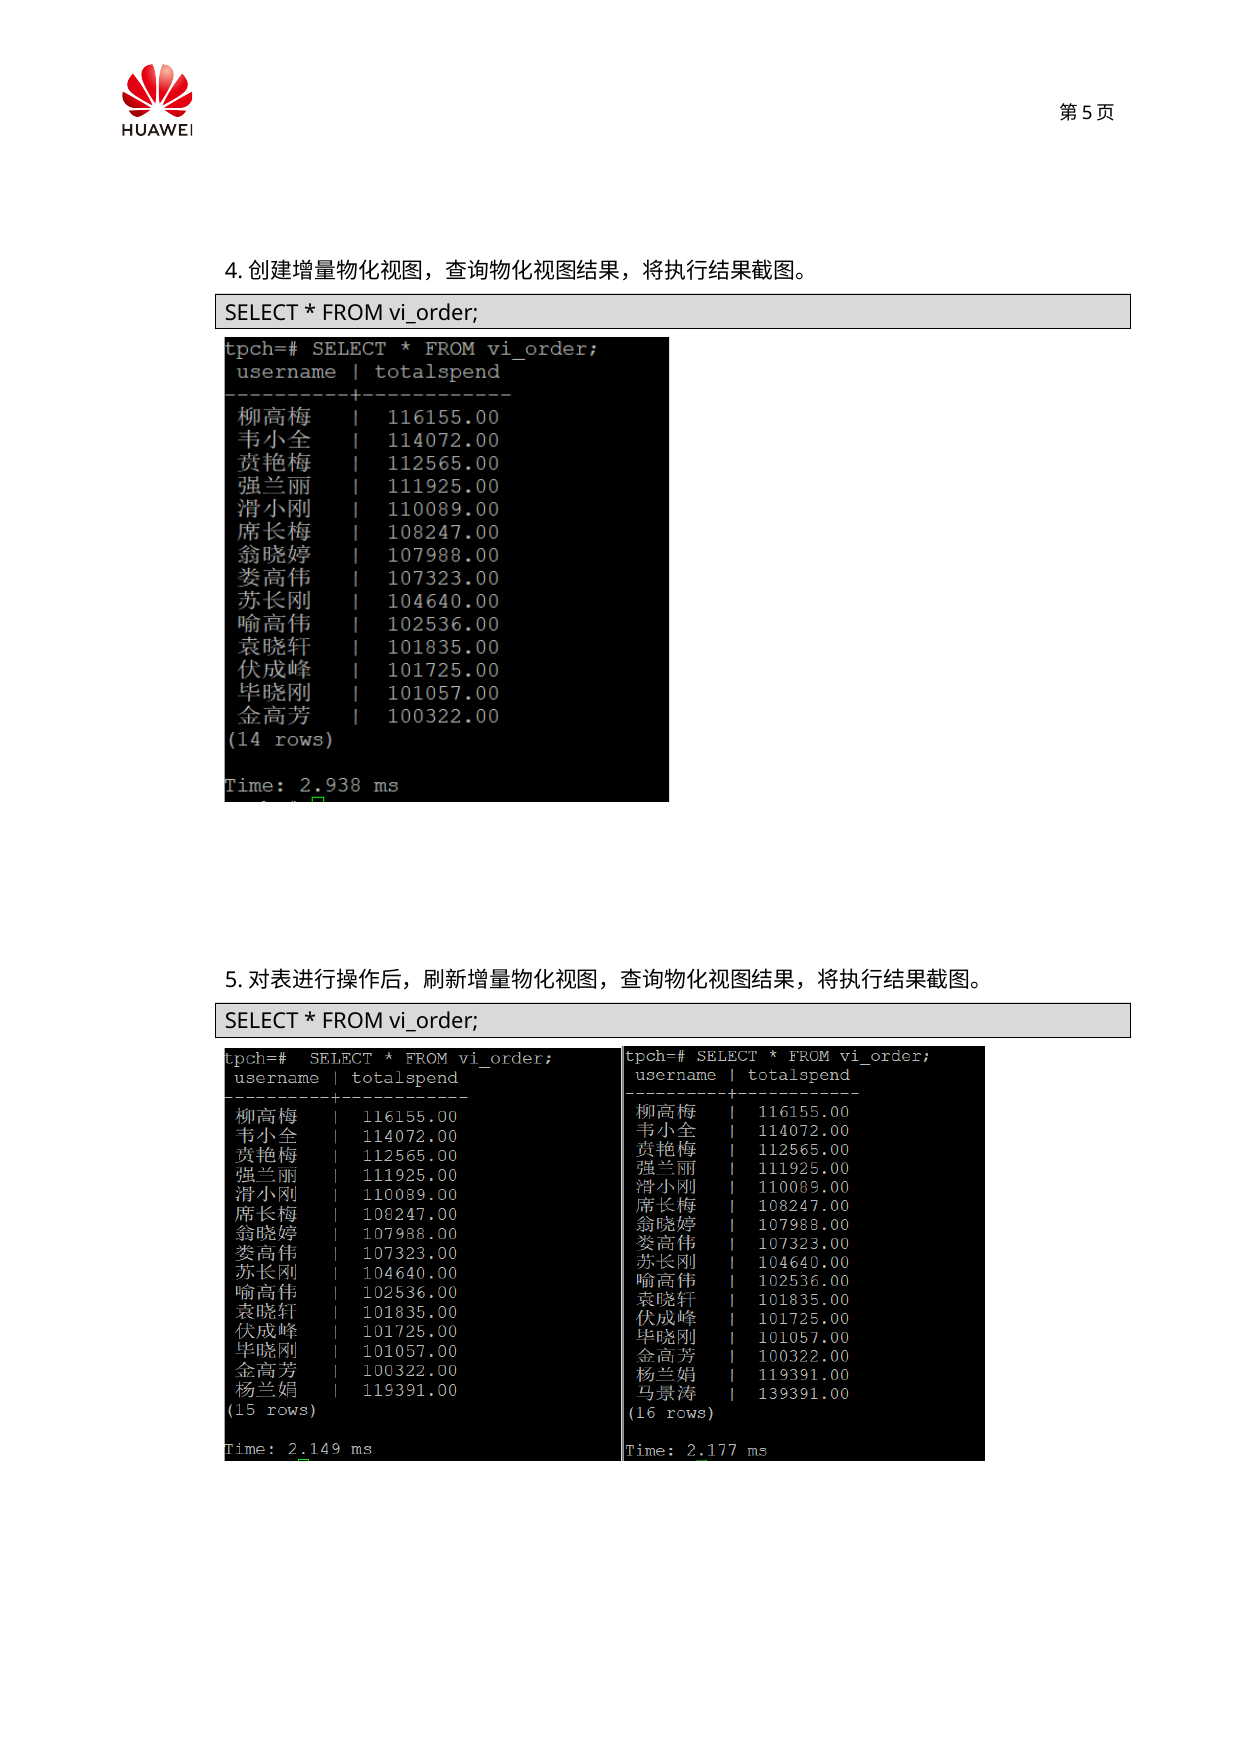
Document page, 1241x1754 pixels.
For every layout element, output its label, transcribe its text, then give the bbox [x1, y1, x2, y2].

text SELECT * FROM vi_order; [216, 1004, 1130, 1037]
picture [224, 1046, 985, 1461]
picture [122, 64, 193, 136]
text SELECT * FROM vi_order; [216, 295, 1130, 328]
text 4. 创建增量物化视图，查询物化视图结果，将执行结果截图。 [224, 253, 1122, 285]
picture [224, 337, 670, 802]
text 5. 对表进行操作后，刷新增量物化视图，查询物化视图结果，将执行结果截图。 [224, 962, 1122, 994]
